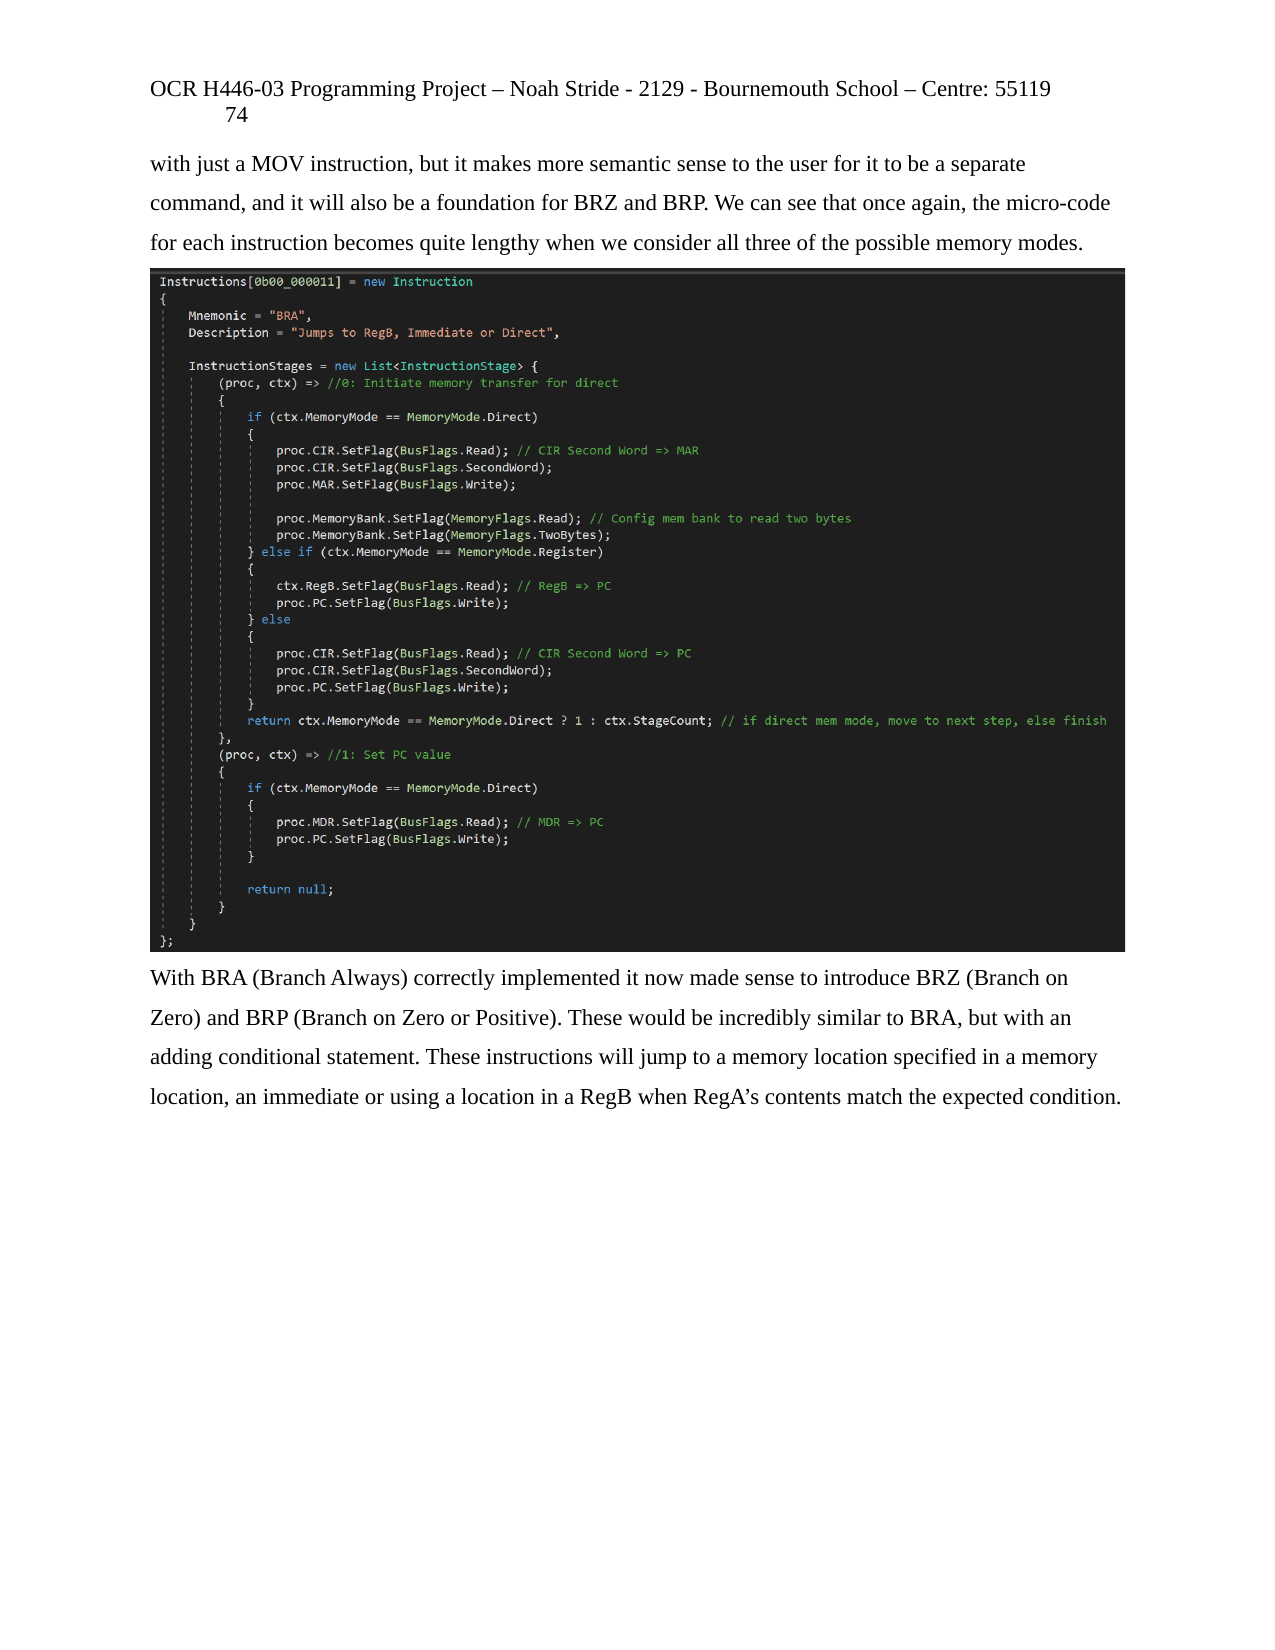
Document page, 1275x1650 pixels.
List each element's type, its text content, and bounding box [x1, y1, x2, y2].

text With BRA (Branch Always) correctly implemented it now made sense to introduce BRZ (Branch on Zero) and BRP (Branch on Zero or Positive). These would be incredibly similar to BRA, but with an adding conditional statement. These instructions will jump to a memory location specified in a memory location, an immediate or using a location in a RegB when RegA’s contents match the expected condition. [150, 964, 1125, 1109]
picture [150, 268, 1125, 952]
